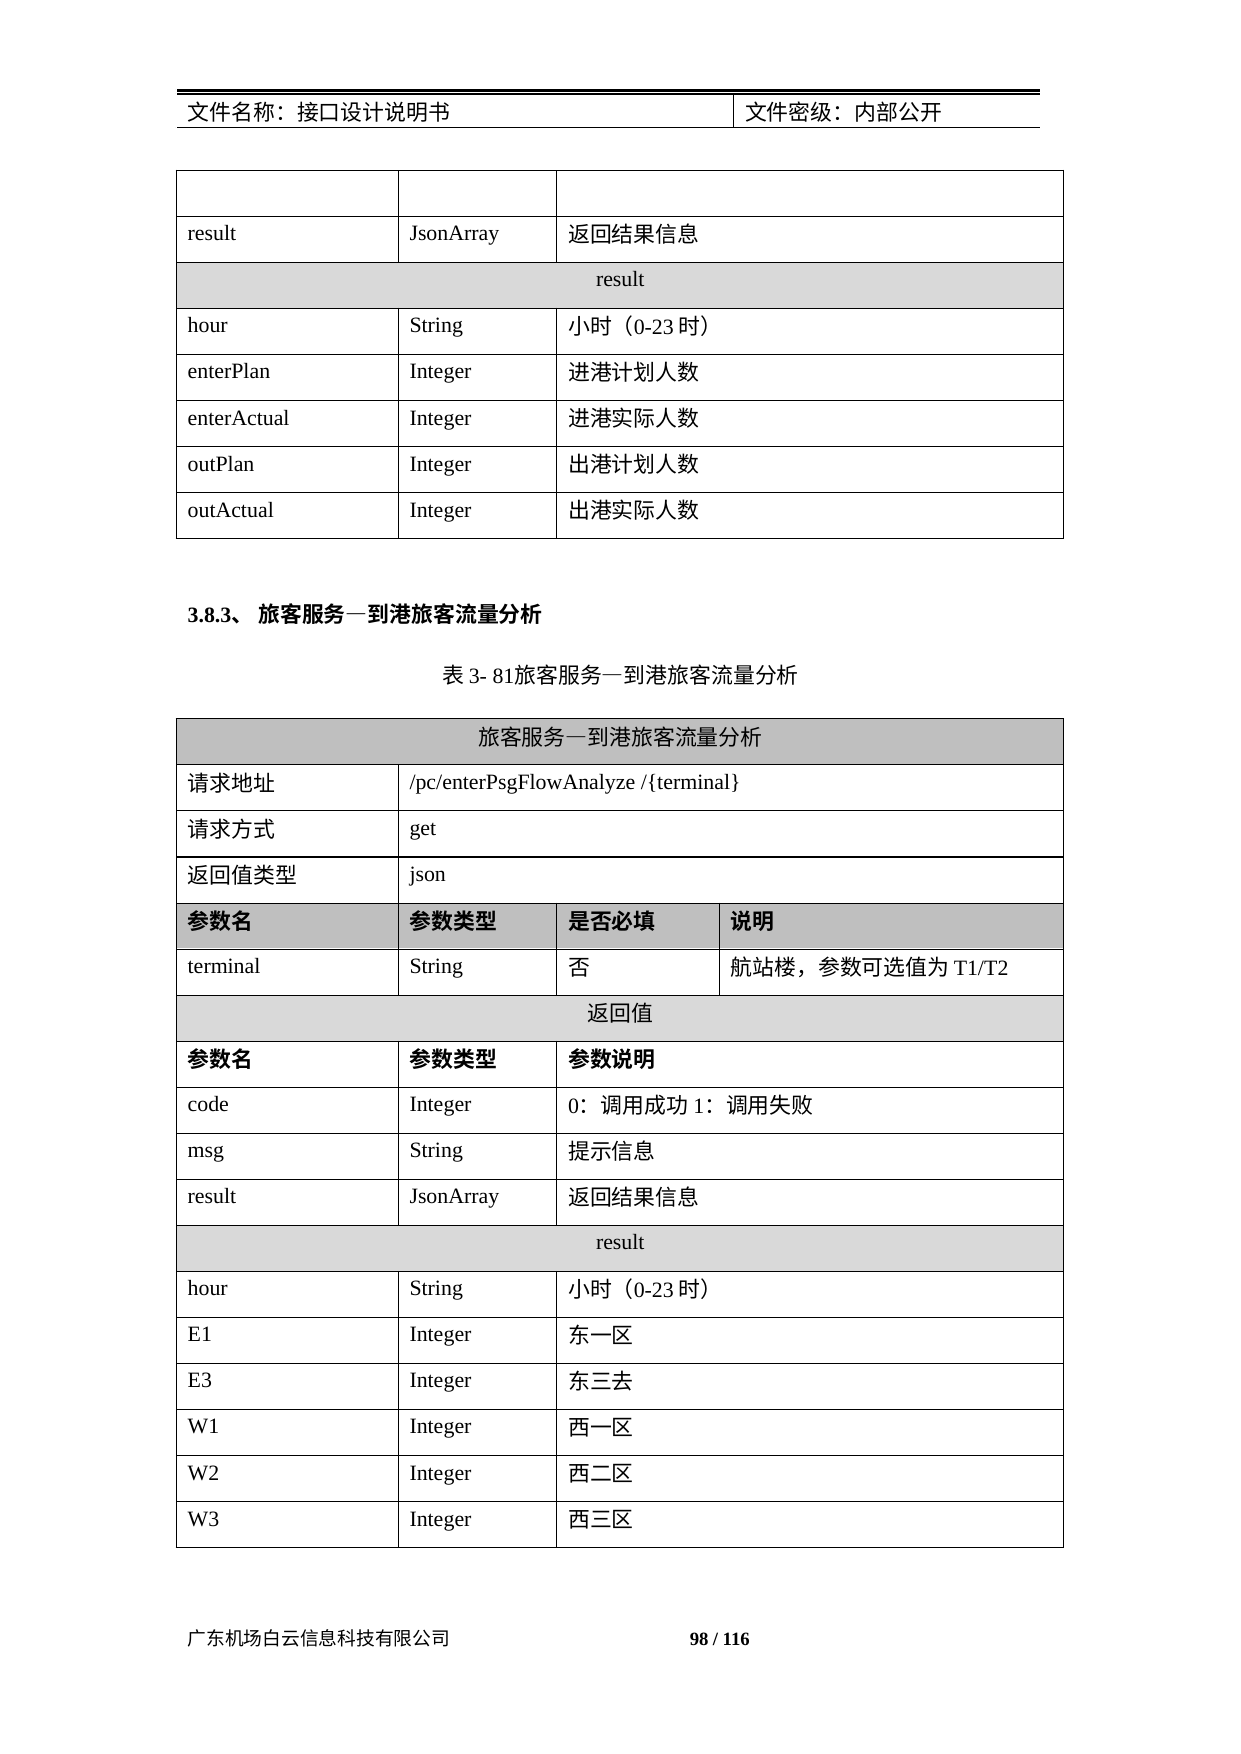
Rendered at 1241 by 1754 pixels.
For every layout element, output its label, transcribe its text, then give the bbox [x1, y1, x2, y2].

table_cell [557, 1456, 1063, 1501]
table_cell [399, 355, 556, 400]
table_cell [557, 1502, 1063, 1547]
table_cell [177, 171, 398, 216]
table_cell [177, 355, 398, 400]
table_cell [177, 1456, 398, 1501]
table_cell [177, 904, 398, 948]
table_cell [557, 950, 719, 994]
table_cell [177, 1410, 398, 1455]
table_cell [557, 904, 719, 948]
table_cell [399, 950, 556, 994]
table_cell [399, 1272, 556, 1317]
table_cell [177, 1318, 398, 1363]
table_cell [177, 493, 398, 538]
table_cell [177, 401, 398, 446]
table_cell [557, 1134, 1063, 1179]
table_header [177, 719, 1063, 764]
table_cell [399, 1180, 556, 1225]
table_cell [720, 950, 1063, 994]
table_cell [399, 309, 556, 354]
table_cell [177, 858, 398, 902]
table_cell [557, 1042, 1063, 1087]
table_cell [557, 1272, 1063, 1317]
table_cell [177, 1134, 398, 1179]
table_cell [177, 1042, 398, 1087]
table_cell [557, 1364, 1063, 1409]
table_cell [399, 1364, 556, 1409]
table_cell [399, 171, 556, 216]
text 表 3- 81旅客服务—到港旅客流量分析 [187, 657, 1053, 690]
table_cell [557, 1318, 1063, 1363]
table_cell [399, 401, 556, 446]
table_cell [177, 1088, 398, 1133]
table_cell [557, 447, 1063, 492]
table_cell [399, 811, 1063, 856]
subtitle 旅客服务—到港旅客流量分析 [187, 597, 1053, 629]
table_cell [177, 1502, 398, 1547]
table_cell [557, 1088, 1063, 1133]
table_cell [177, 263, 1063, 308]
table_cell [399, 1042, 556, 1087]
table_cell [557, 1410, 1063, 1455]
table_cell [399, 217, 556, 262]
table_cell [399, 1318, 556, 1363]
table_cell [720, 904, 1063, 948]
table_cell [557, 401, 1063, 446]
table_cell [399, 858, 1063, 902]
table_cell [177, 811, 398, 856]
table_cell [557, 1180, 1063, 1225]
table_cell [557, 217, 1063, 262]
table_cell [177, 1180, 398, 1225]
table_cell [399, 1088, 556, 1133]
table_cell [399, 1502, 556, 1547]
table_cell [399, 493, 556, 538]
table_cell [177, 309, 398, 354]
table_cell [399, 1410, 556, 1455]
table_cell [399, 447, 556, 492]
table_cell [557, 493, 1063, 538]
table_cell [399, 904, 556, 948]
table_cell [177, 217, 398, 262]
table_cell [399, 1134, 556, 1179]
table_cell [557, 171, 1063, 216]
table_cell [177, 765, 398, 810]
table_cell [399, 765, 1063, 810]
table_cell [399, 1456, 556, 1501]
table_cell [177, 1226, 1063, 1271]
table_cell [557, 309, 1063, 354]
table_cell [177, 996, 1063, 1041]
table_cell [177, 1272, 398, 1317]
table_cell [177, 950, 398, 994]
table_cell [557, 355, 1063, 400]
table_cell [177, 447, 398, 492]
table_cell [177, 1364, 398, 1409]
